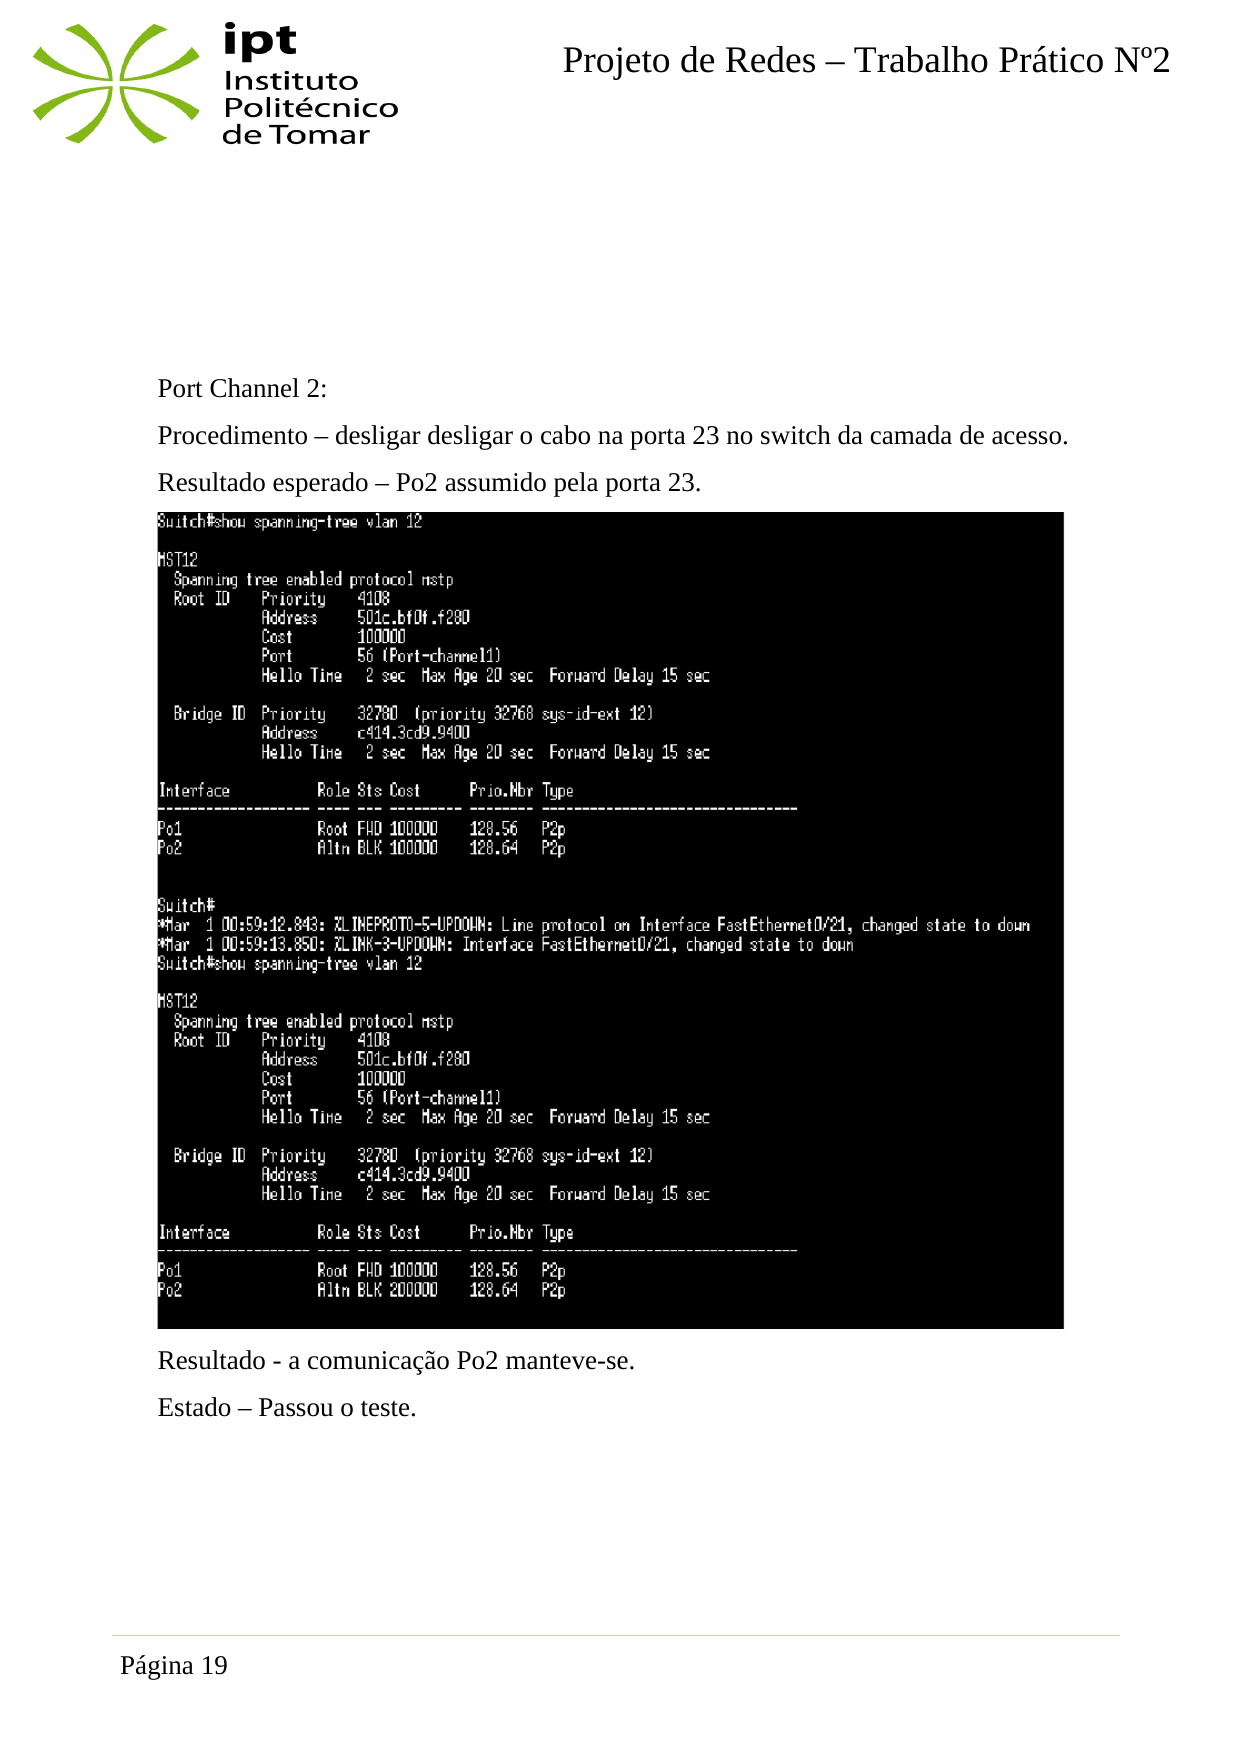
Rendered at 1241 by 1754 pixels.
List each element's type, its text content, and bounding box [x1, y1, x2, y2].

text Estado – Passou o teste. [157, 1391, 1083, 1422]
picture [157, 512, 1065, 1329]
text Port Channel 2: [157, 372, 1083, 403]
picture [14, 12, 408, 156]
text Procedimento – desligar desligar o cabo na porta 23 no switch da camada de acesso. [157, 419, 1083, 450]
text Resultado esperado – Po2 assumido pela porta 23. [157, 466, 1083, 497]
text Resultado - a comunicação Po2 manteve-se. [157, 1344, 1083, 1375]
